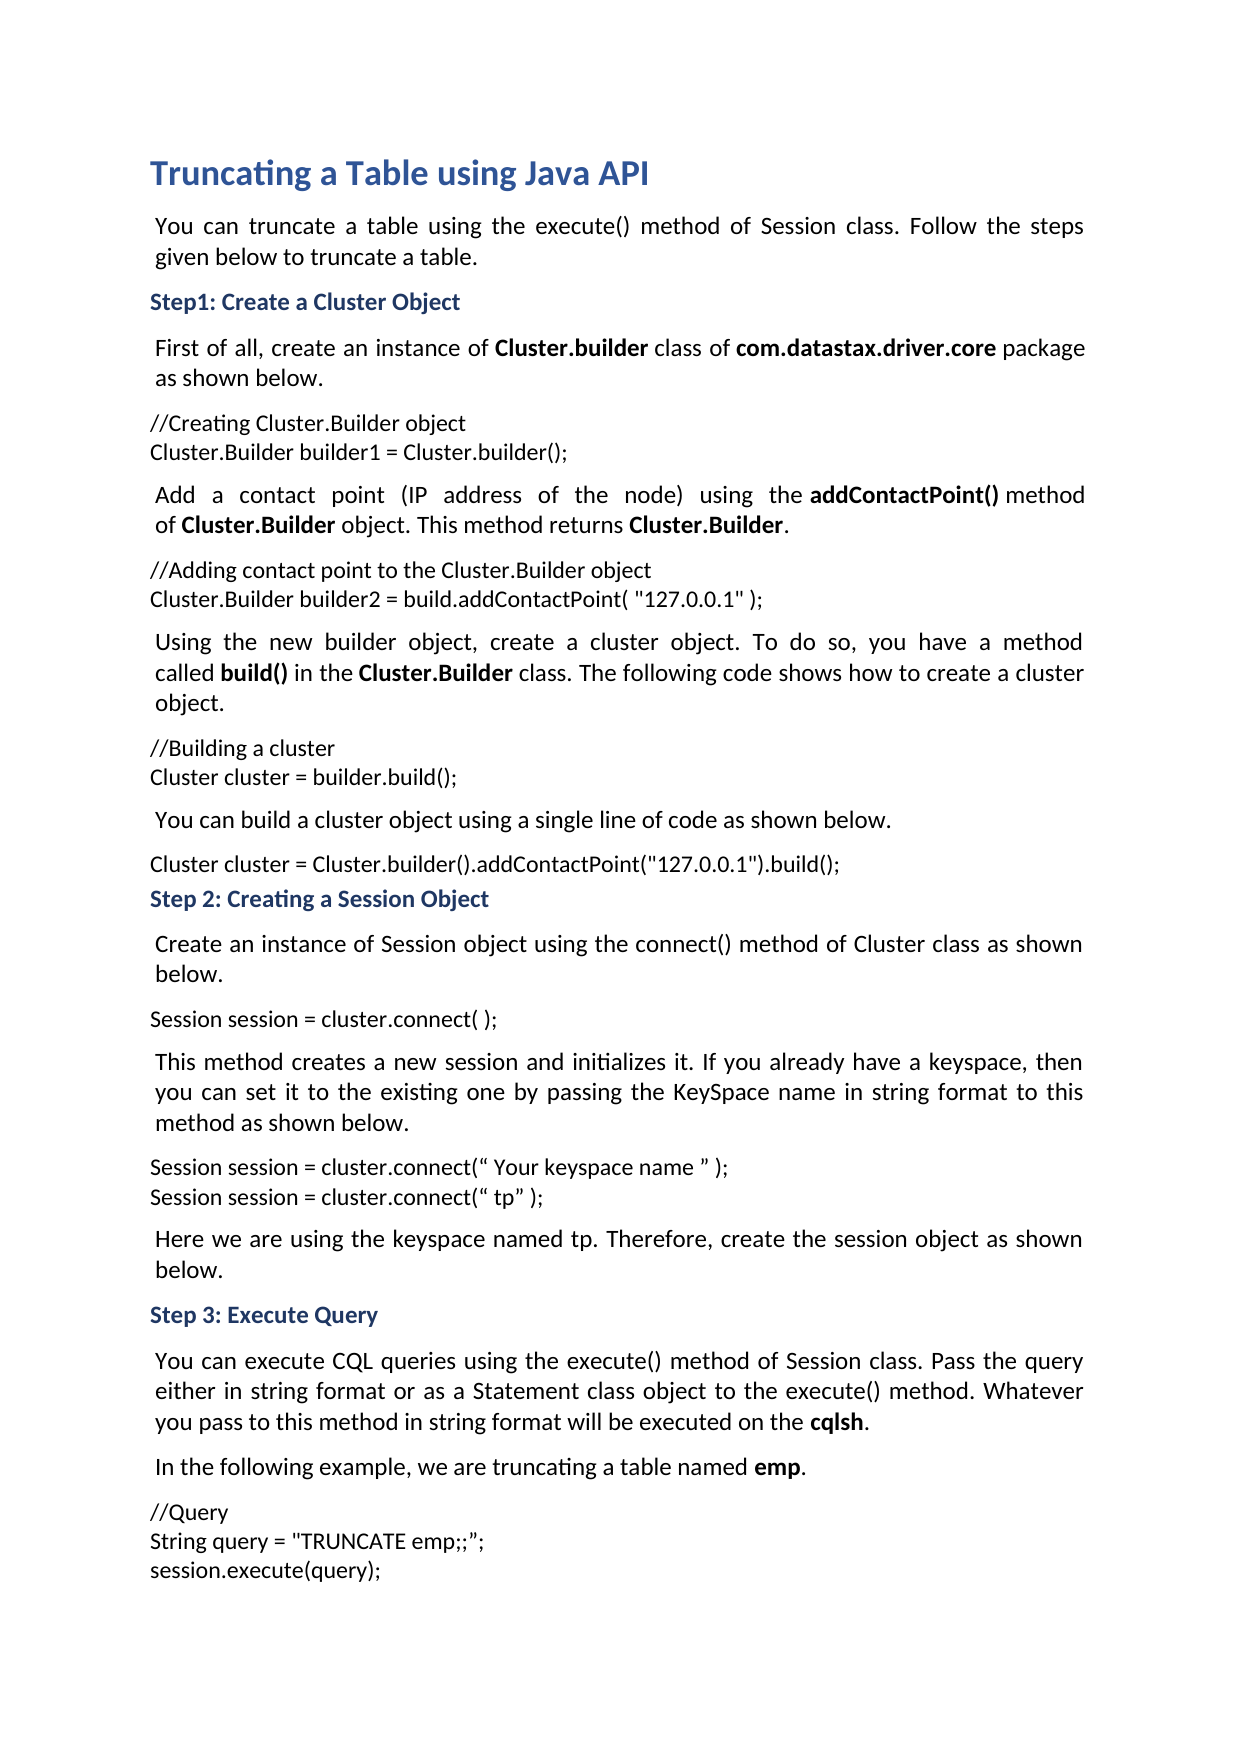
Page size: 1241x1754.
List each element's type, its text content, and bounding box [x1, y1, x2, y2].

text //Creating Cluster.Builder object [150, 408, 1090, 437]
text //Building a cluster [150, 733, 1090, 762]
text You can execute CQL queries using the execute() method of Session class. Pass the query either in string format or as a Statement class object to the execute() method. Whatever you pass to this method in string format will be executed on the cqlsh. [155, 1345, 1085, 1437]
text Cluster.Builder builder2 = build.addContactPoint( "127.0.0.1" ); [150, 584, 1090, 614]
text Session session = cluster.connect(“ tp” ); [150, 1182, 1090, 1211]
text Here we are using the keyspace named tp. Therefore, create the session object as shown below. [155, 1223, 1085, 1284]
text Session session = cluster.connect( ); [150, 1004, 1090, 1033]
subtitle Step 3: Execute Query [150, 1299, 1090, 1330]
text session.execute(query); [150, 1556, 1090, 1585]
text First of all, create an instance of Cluster.builder class of com.datastax.driver.core package as shown below. [155, 332, 1085, 393]
text Cluster cluster = builder.build(); [150, 762, 1090, 791]
subtitle Truncating a Table using Java API [150, 150, 1090, 194]
text Using the new builder object, create a cluster object. To do so, you have a method called build() in the Cluster.Builder class. The following code shows how to create a cluster object. [155, 626, 1085, 718]
subtitle Step 2: Creating a Session Object [150, 883, 1090, 913]
text This method creates a new session and initializes it. If you already have a keyspace, then you can set it to the existing one by passing the KeySpace name in string format to this method as shown below. [155, 1046, 1085, 1137]
text You can build a cluster object using a single line of code as shown below. [155, 804, 1085, 834]
text String query = "TRUNCATE emp;;”; [150, 1526, 1090, 1556]
text Cluster.Builder builder1 = Cluster.builder(); [150, 437, 1090, 467]
text Add a contact point (IP address of the node) using the addContactPoint() method of Cluster.Builder object. This method returns Cluster.Builder. [155, 479, 1085, 540]
text //Query [150, 1497, 1090, 1526]
subtitle Step1: Create a Cluster Object [150, 287, 1090, 317]
text Cluster cluster = Cluster.builder().addContactPoint("127.0.0.1").build(); [150, 849, 1090, 878]
text //Adding contact point to the Cluster.Builder object [150, 555, 1090, 584]
text Session session = cluster.connect(“ Your keyspace name ” ); [150, 1152, 1090, 1182]
text In the following example, we are truncating a table named emp. [155, 1452, 1085, 1482]
text You can truncate a table using the execute() method of Session class. Follow the steps given below to truncate a table. [155, 211, 1085, 272]
text Create an instance of Session object using the connect() method of Cluster class as shown below. [155, 928, 1085, 989]
